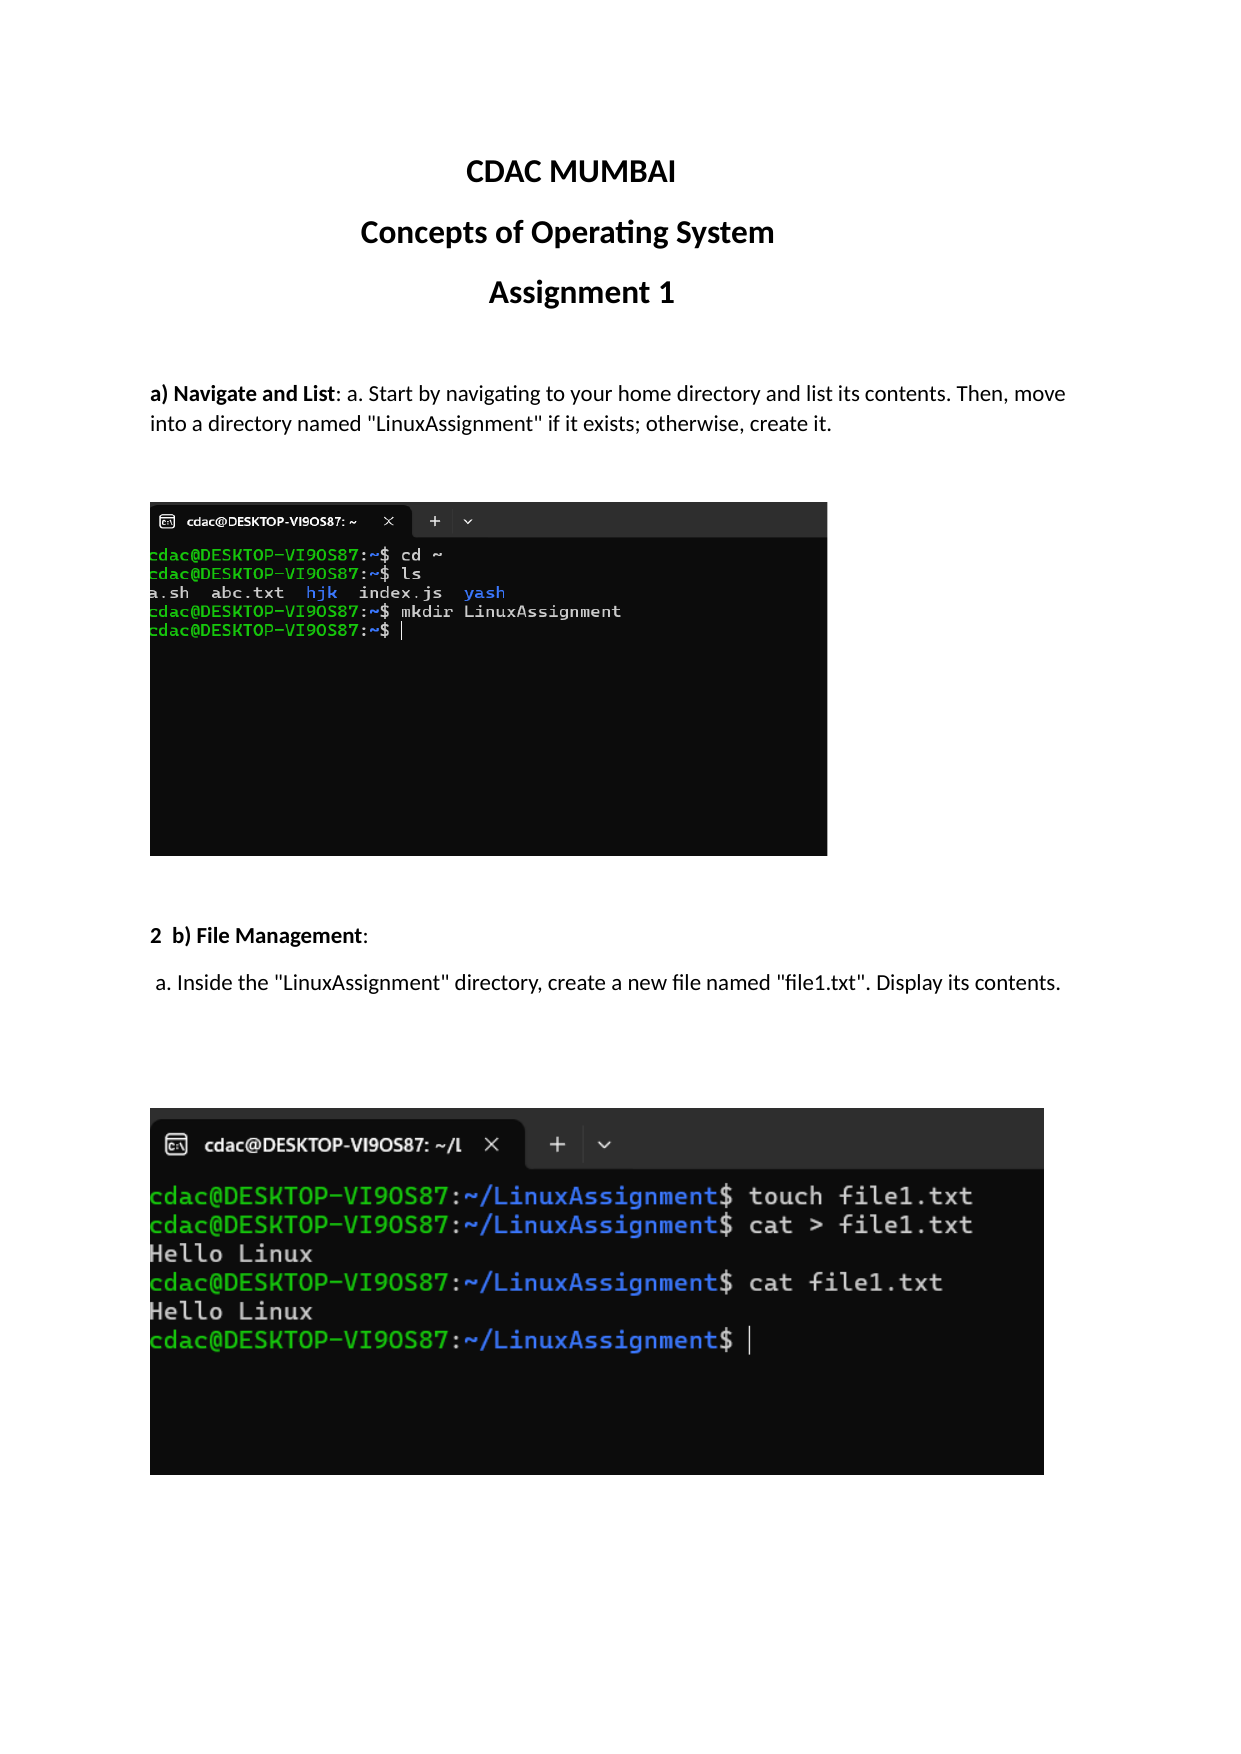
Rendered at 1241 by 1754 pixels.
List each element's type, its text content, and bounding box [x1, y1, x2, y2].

picture [150, 1108, 1044, 1475]
picture [150, 502, 828, 856]
text CDAC MUMBAI [150, 150, 1090, 191]
text 2 b) File Management: [150, 921, 1090, 949]
text a. Inside the "LinuxAssignment" directory, create a new file named "file1.txt". Display its contents. [150, 968, 1090, 996]
text a) Navigate and List: a. Start by navigating to your home directory and list its contents. Then, move into a directory named "LinuxAssignment" if it exists; otherwise, create it. [150, 379, 1090, 437]
text Assignment 1 [150, 271, 1090, 312]
text Concepts of Operating System [150, 211, 1090, 251]
